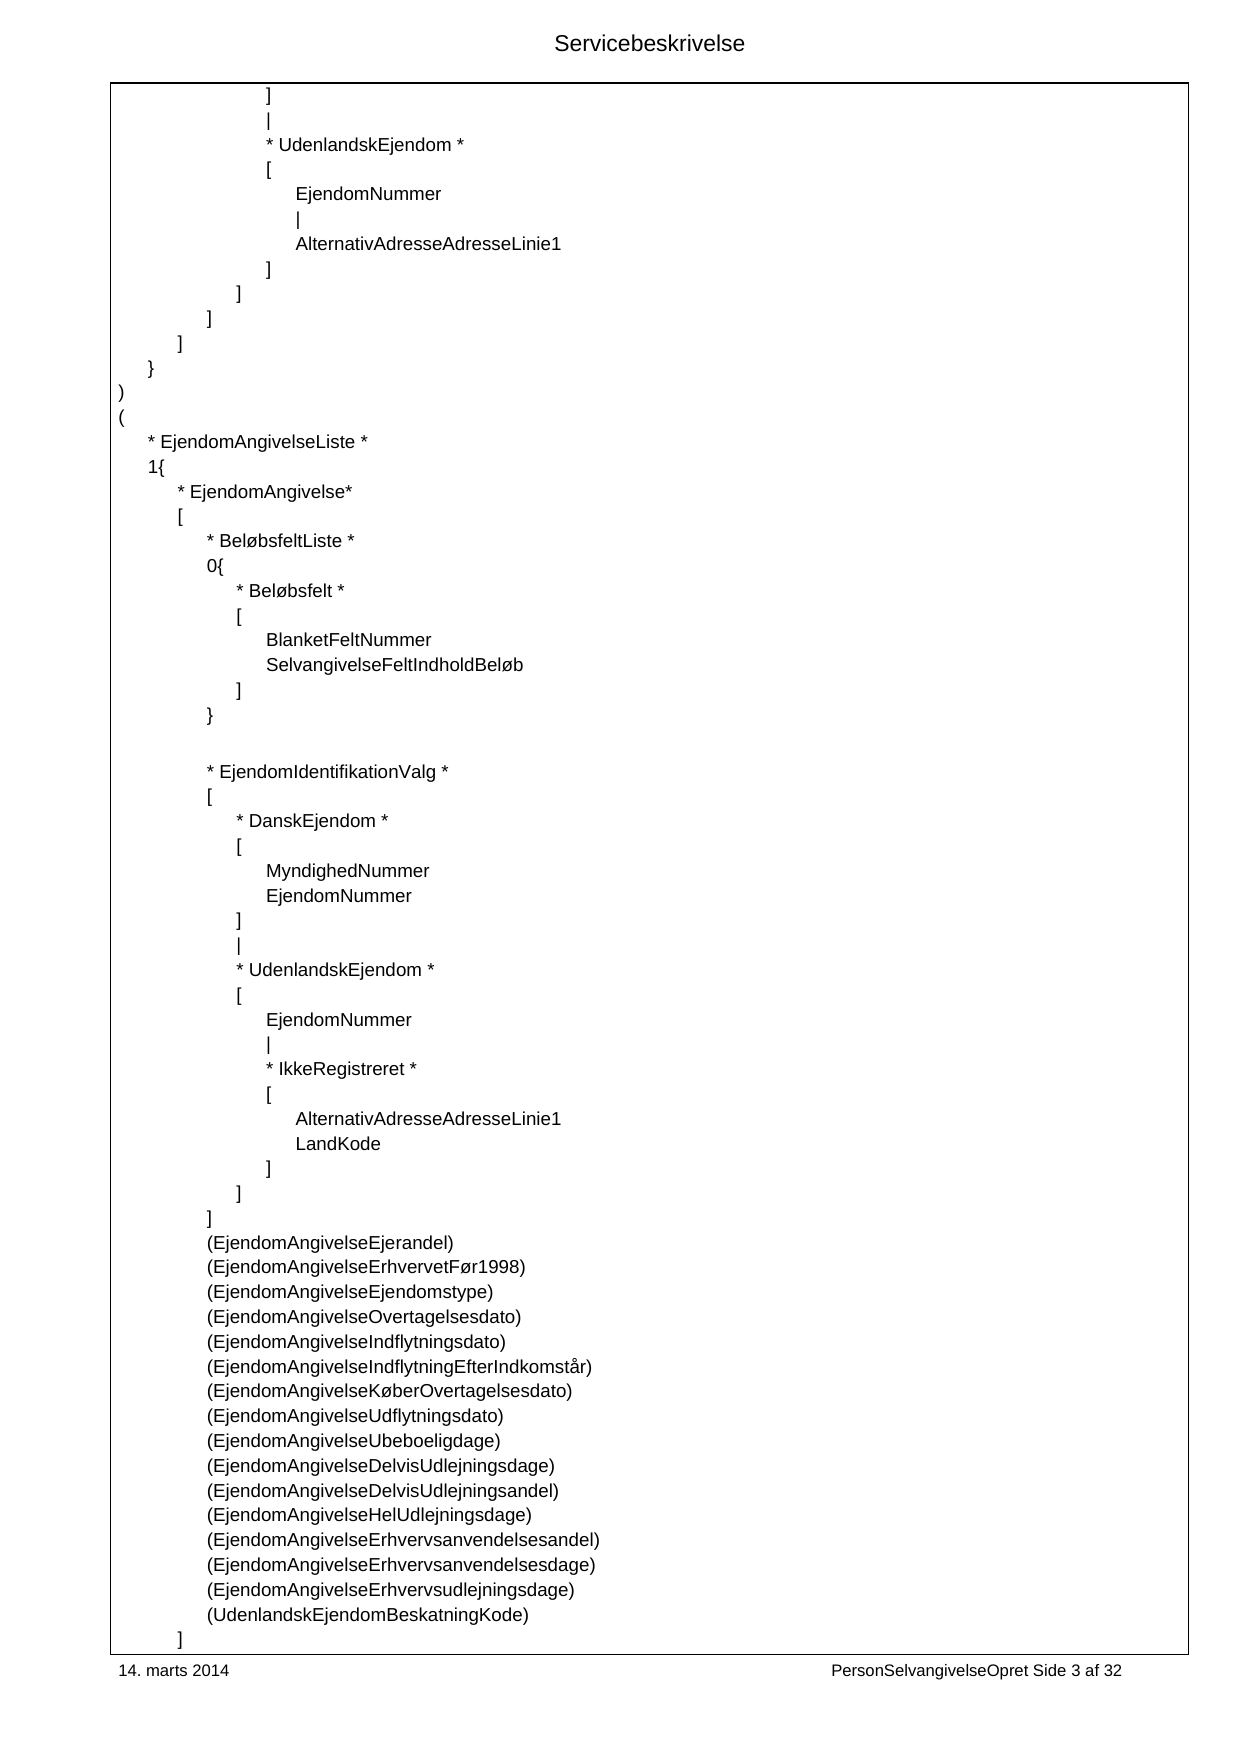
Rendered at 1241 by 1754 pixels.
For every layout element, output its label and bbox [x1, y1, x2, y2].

table_cell [111, 84, 1188, 1654]
